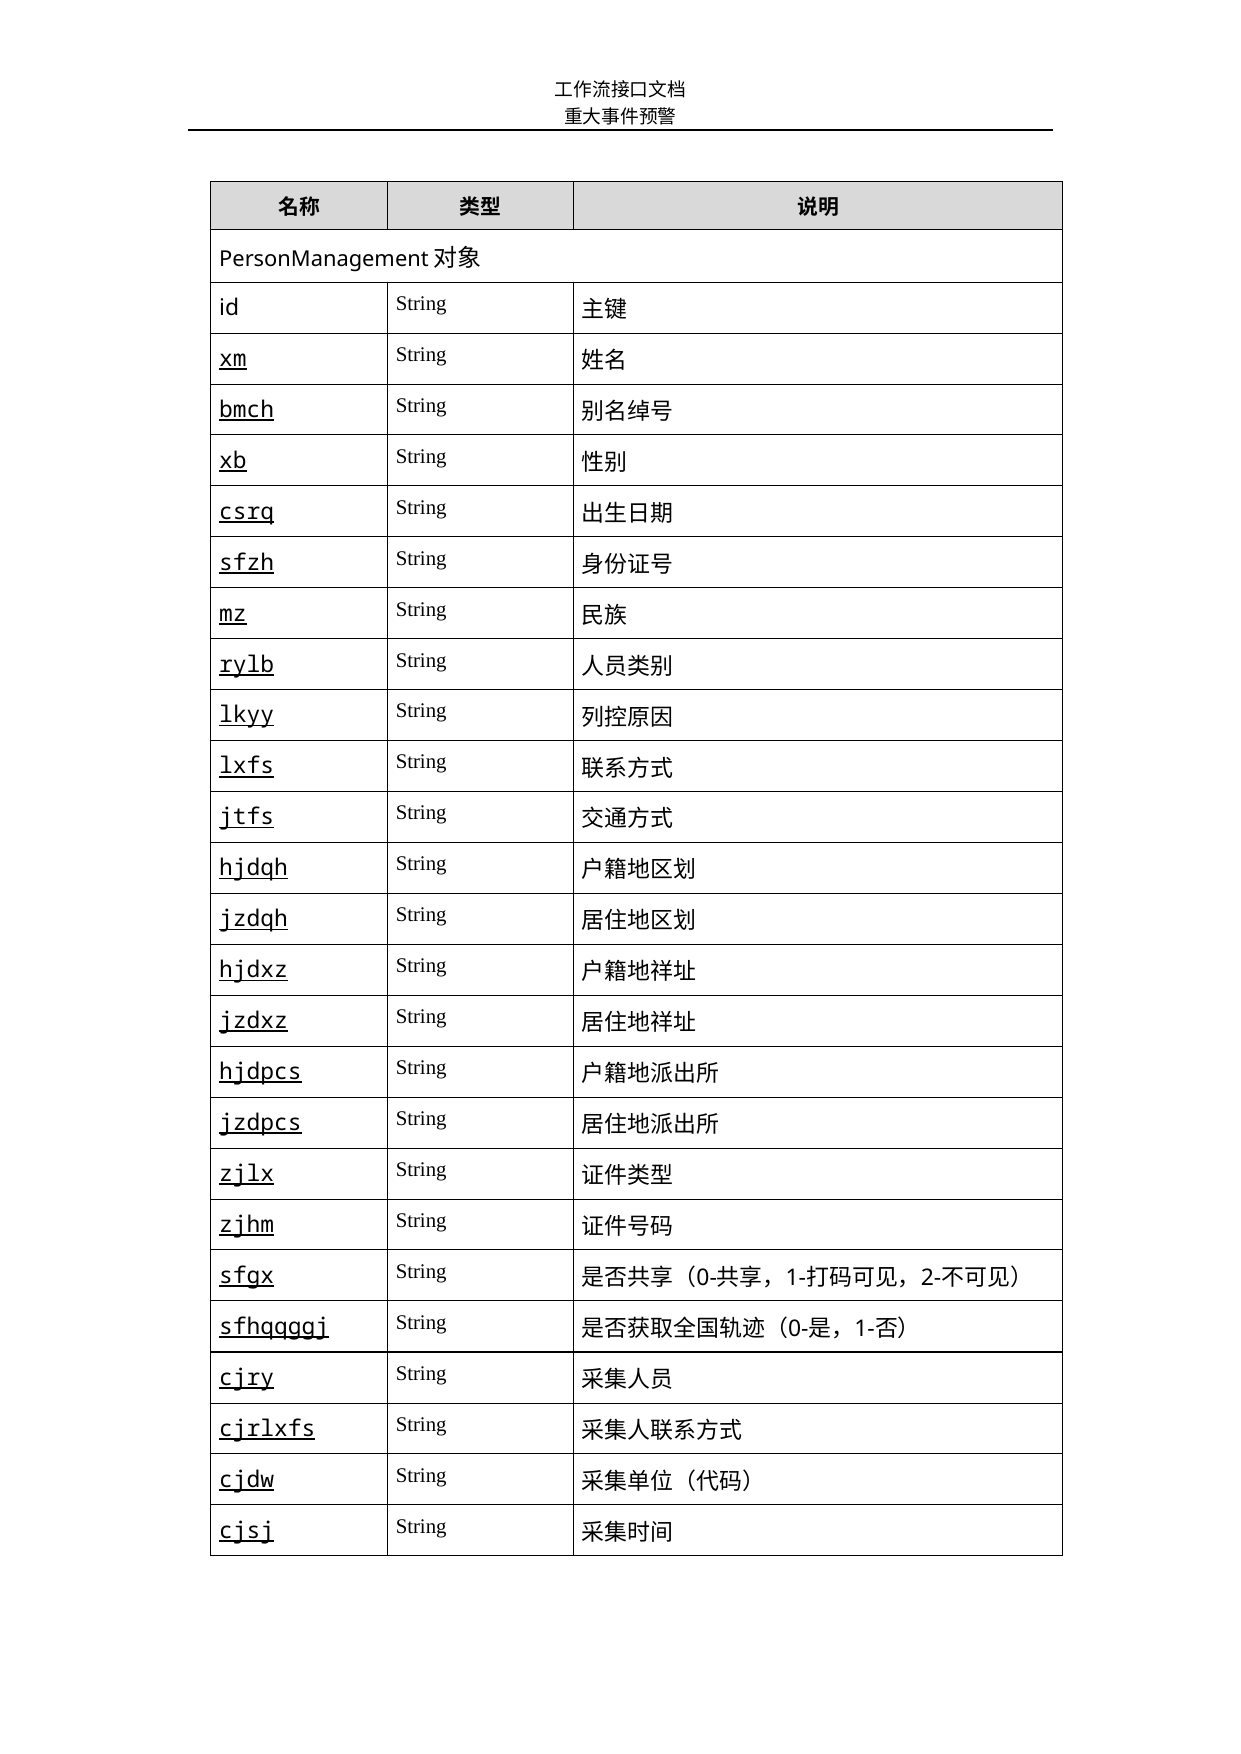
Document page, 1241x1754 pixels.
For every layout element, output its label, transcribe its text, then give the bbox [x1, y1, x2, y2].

table_cell 采集单位（代码） [574, 1454, 1062, 1504]
table_cell String [388, 1505, 573, 1555]
table_header 说明 [574, 182, 1062, 229]
table_cell 证件类型 [574, 1149, 1062, 1198]
table_cell rylb [211, 639, 387, 689]
table_cell lxfs [211, 741, 387, 791]
table_cell 出生日期 [574, 486, 1062, 536]
table_cell csrq [211, 486, 387, 536]
table_cell String [388, 1047, 573, 1097]
table_cell sfgx [211, 1250, 387, 1300]
table_cell String [388, 1098, 573, 1147]
table_cell String [388, 1250, 573, 1300]
table_cell cjsj [211, 1505, 387, 1555]
table_cell String [388, 1149, 573, 1198]
table_cell lkyy [211, 690, 387, 740]
table_cell 居住地祥址 [574, 996, 1062, 1046]
table_cell String [388, 741, 573, 791]
table_cell jzdxz [211, 996, 387, 1046]
table_cell sfhqqggj [211, 1301, 387, 1351]
table_cell 人员类别 [574, 639, 1062, 689]
table_header 类型 [388, 182, 573, 229]
table_cell 户籍地派出所 [574, 1047, 1062, 1097]
table_cell String [388, 283, 573, 332]
table_cell String [388, 1404, 573, 1453]
table_cell String [388, 945, 573, 995]
table_cell cjry [211, 1353, 387, 1402]
table_cell String [388, 1301, 573, 1351]
table_cell String [388, 588, 573, 638]
table_cell cjdw [211, 1454, 387, 1504]
table_cell String [388, 486, 573, 536]
table_cell 证件号码 [574, 1200, 1062, 1249]
table_cell String [388, 435, 573, 485]
table_cell String [388, 996, 573, 1046]
table_cell String [388, 843, 573, 893]
table_cell sfzh [211, 537, 387, 587]
table_cell xb [211, 435, 387, 485]
table_cell 是否获取全国轨迹（0-是，1-否） [574, 1301, 1062, 1351]
table_cell String [388, 894, 573, 944]
table_cell jtfs [211, 792, 387, 842]
table_cell 民族 [574, 588, 1062, 638]
table_cell String [388, 792, 573, 842]
table_cell 姓名 [574, 334, 1062, 383]
table_cell String [388, 1454, 573, 1504]
table_cell 户籍地区划 [574, 843, 1062, 893]
table_cell 采集人员 [574, 1353, 1062, 1402]
table_cell 主键 [574, 283, 1062, 332]
table_cell hjdxz [211, 945, 387, 995]
table_cell hjdqh [211, 843, 387, 893]
table_cell String [388, 1353, 573, 1402]
table_cell 居住地区划 [574, 894, 1062, 944]
table_cell String [388, 334, 573, 383]
table_cell 联系方式 [574, 741, 1062, 791]
table_cell id [211, 283, 387, 332]
table_cell 交通方式 [574, 792, 1062, 842]
table_cell String [388, 385, 573, 434]
table_cell mz [211, 588, 387, 638]
table_cell 户籍地祥址 [574, 945, 1062, 995]
table_cell 身份证号 [574, 537, 1062, 587]
table_cell String [388, 639, 573, 689]
table_cell zjlx [211, 1149, 387, 1198]
table_cell hjdpcs [211, 1047, 387, 1097]
table_cell String [388, 537, 573, 587]
table_cell PersonManagement对象 [211, 230, 1062, 282]
table_cell 采集时间 [574, 1505, 1062, 1555]
table_cell jzdqh [211, 894, 387, 944]
table_cell cjrlxfs [211, 1404, 387, 1453]
table_cell 是否共享（0-共享，1-打码可见，2-不可见） [574, 1250, 1062, 1300]
table_header 名称 [211, 182, 387, 229]
table_cell jzdpcs [211, 1098, 387, 1147]
table_cell String [388, 690, 573, 740]
table_cell 列控原因 [574, 690, 1062, 740]
table_cell zjhm [211, 1200, 387, 1249]
table_cell 采集人联系方式 [574, 1404, 1062, 1453]
table_cell xm [211, 334, 387, 383]
table_cell 居住地派出所 [574, 1098, 1062, 1147]
table_cell String [388, 1200, 573, 1249]
table_cell 别名绰号 [574, 385, 1062, 434]
table_cell 性别 [574, 435, 1062, 485]
table_cell bmch [211, 385, 387, 434]
